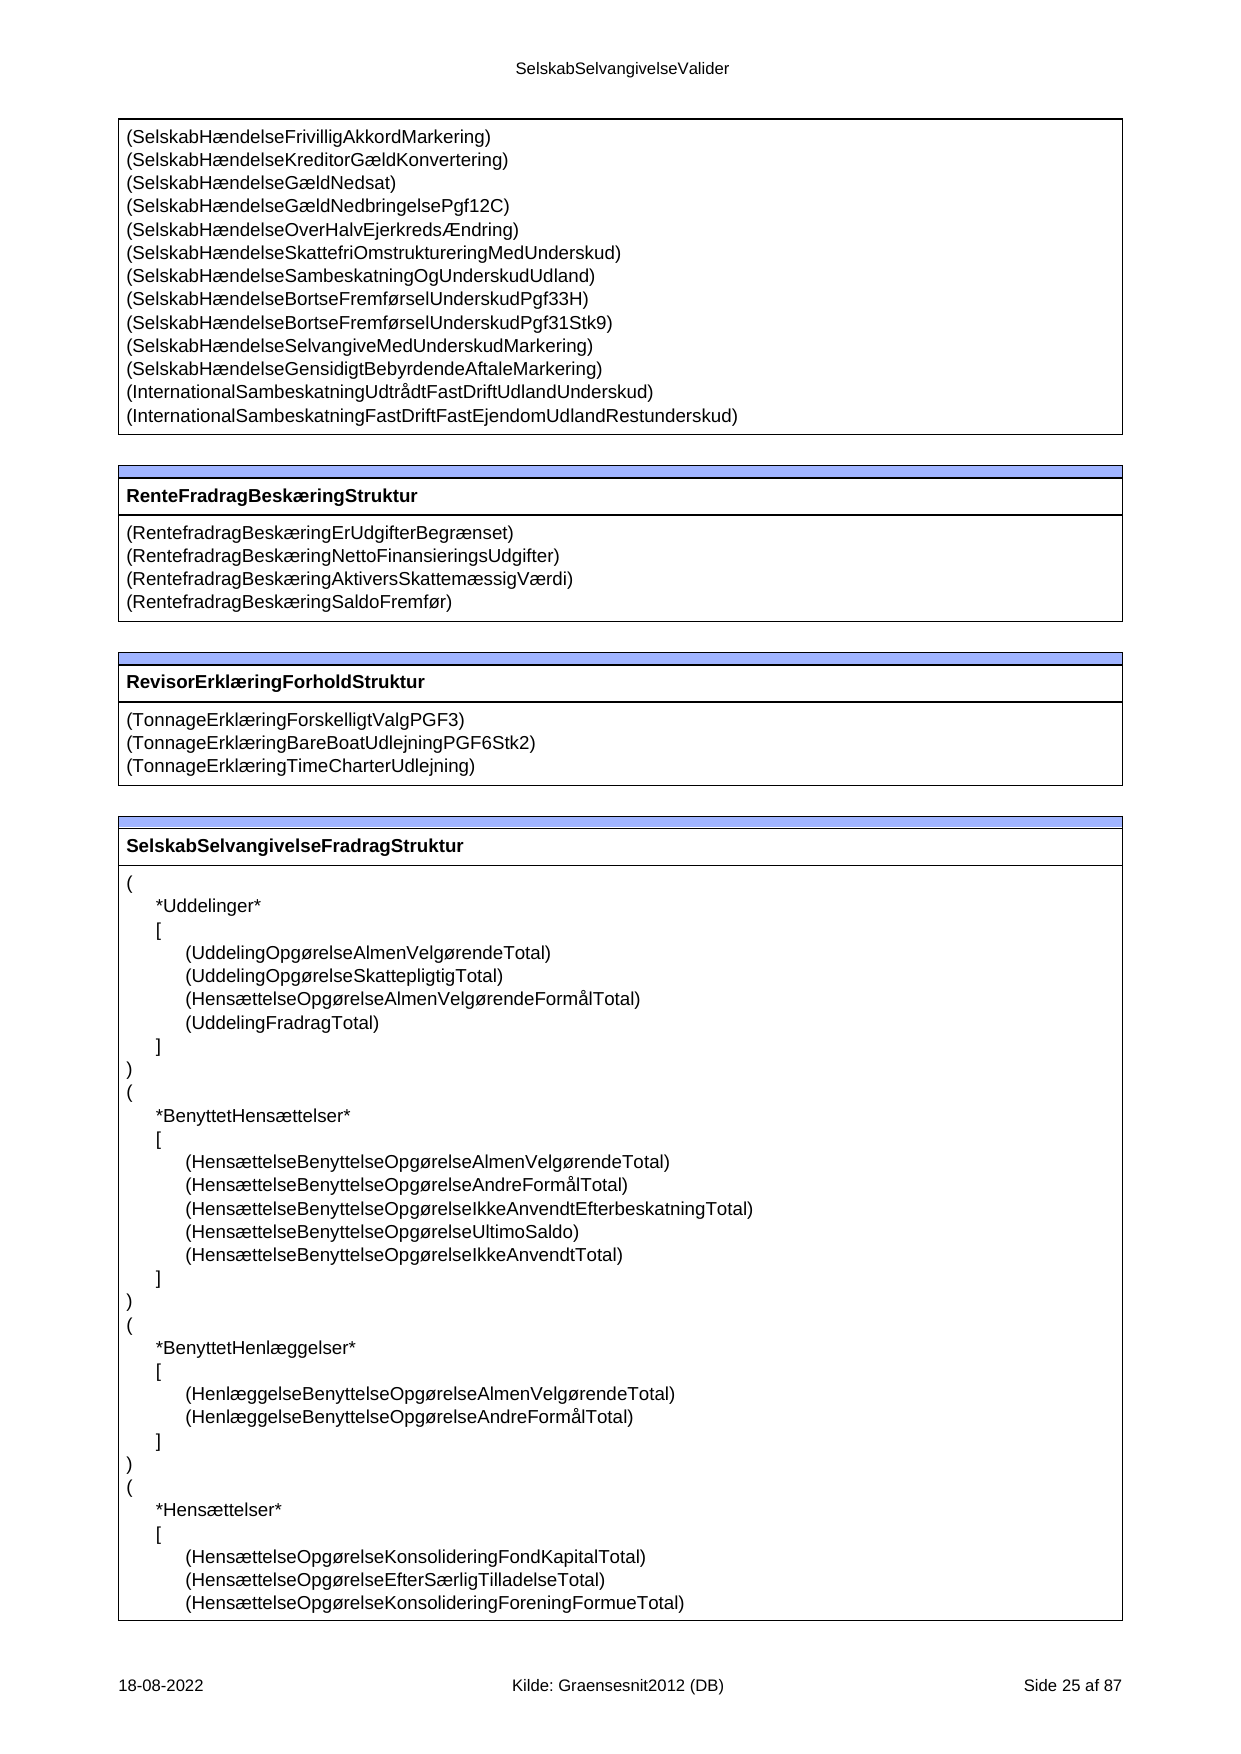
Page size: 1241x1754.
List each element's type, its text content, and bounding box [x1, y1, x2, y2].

table_header [119, 817, 1122, 827]
table_cell RenteFradragBeskæringStruktur [119, 479, 1122, 514]
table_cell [119, 120, 1122, 434]
table_cell SelskabSelvangivelseFradragStruktur [119, 829, 1122, 864]
table_header [119, 653, 1122, 664]
table_cell (TonnageErklæringForskelligtValgPGF3) (TonnageErklæringBareBoatUdlejningPGF6Stk2) (TonnageErklæringTimeCharterUdlejning) [119, 703, 1122, 784]
table_cell (RentefradragBeskæringErUdgifterBegrænset) (RentefradragBeskæringNettoFinansieringsUdgifter) (RentefradragBeskæringAktiversSkattemæssigVærdi) (RentefradragBeskæringSaldoFremfør) [119, 516, 1122, 621]
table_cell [119, 866, 1122, 1620]
table_header [119, 466, 1122, 477]
table_cell RevisorErklæringForholdStruktur [119, 666, 1122, 701]
